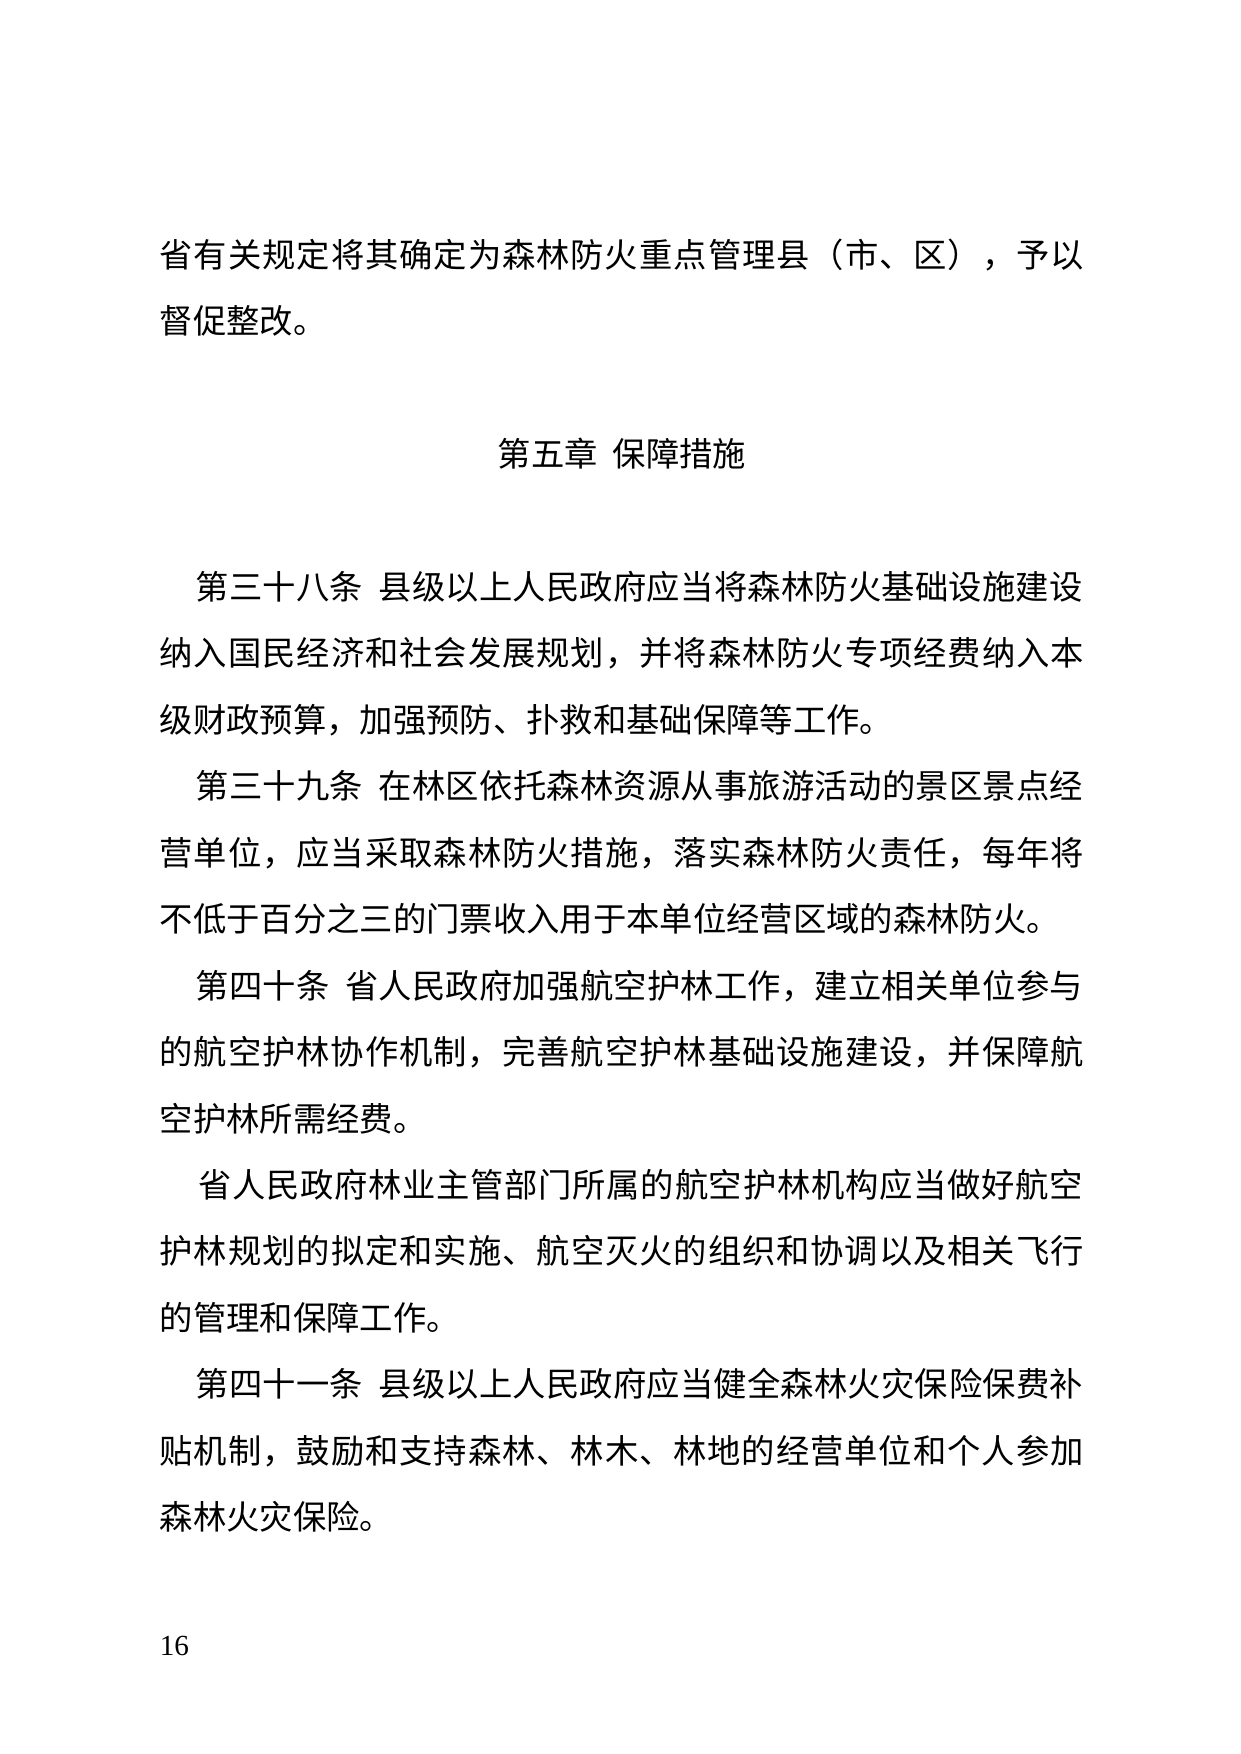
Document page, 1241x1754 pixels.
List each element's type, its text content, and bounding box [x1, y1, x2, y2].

text 第四十条 省人民政府加强航空护林工作，建立相关单位参与的航空护林协作机制，完善航空护林基础设施建设，并保障航空护林所需经费。 [159, 950, 1084, 1150]
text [159, 219, 1084, 352]
text 第三十八条 县级以上人民政府应当将森林防火基础设施建设纳入国民经济和社会发展规划，并将森林防火专项经费纳入本级财政预算，加强预防、扑救和基础保障等工作。 [159, 552, 1084, 751]
text 第五章 保障措施 [159, 419, 1084, 485]
text 第三十九条 在林区依托森林资源从事旅游活动的景区景点经营单位，应当采取森林防火措施，落实森林防火责任，每年将不低于百分之三的门票收入用于本单位经营区域的森林防火。 [159, 751, 1084, 950]
text 第四十一条 县级以上人民政府应当健全森林火灾保险保费补贴机制，鼓励和支持森林、林木、林地的经营单位和个人参加森林火灾保险。 [159, 1349, 1084, 1548]
text 省人民政府林业主管部门所属的航空护林机构应当做好航空护林规划的拟定和实施、航空灭火的组织和协调以及相关飞行的管理和保障工作。 [159, 1150, 1084, 1349]
